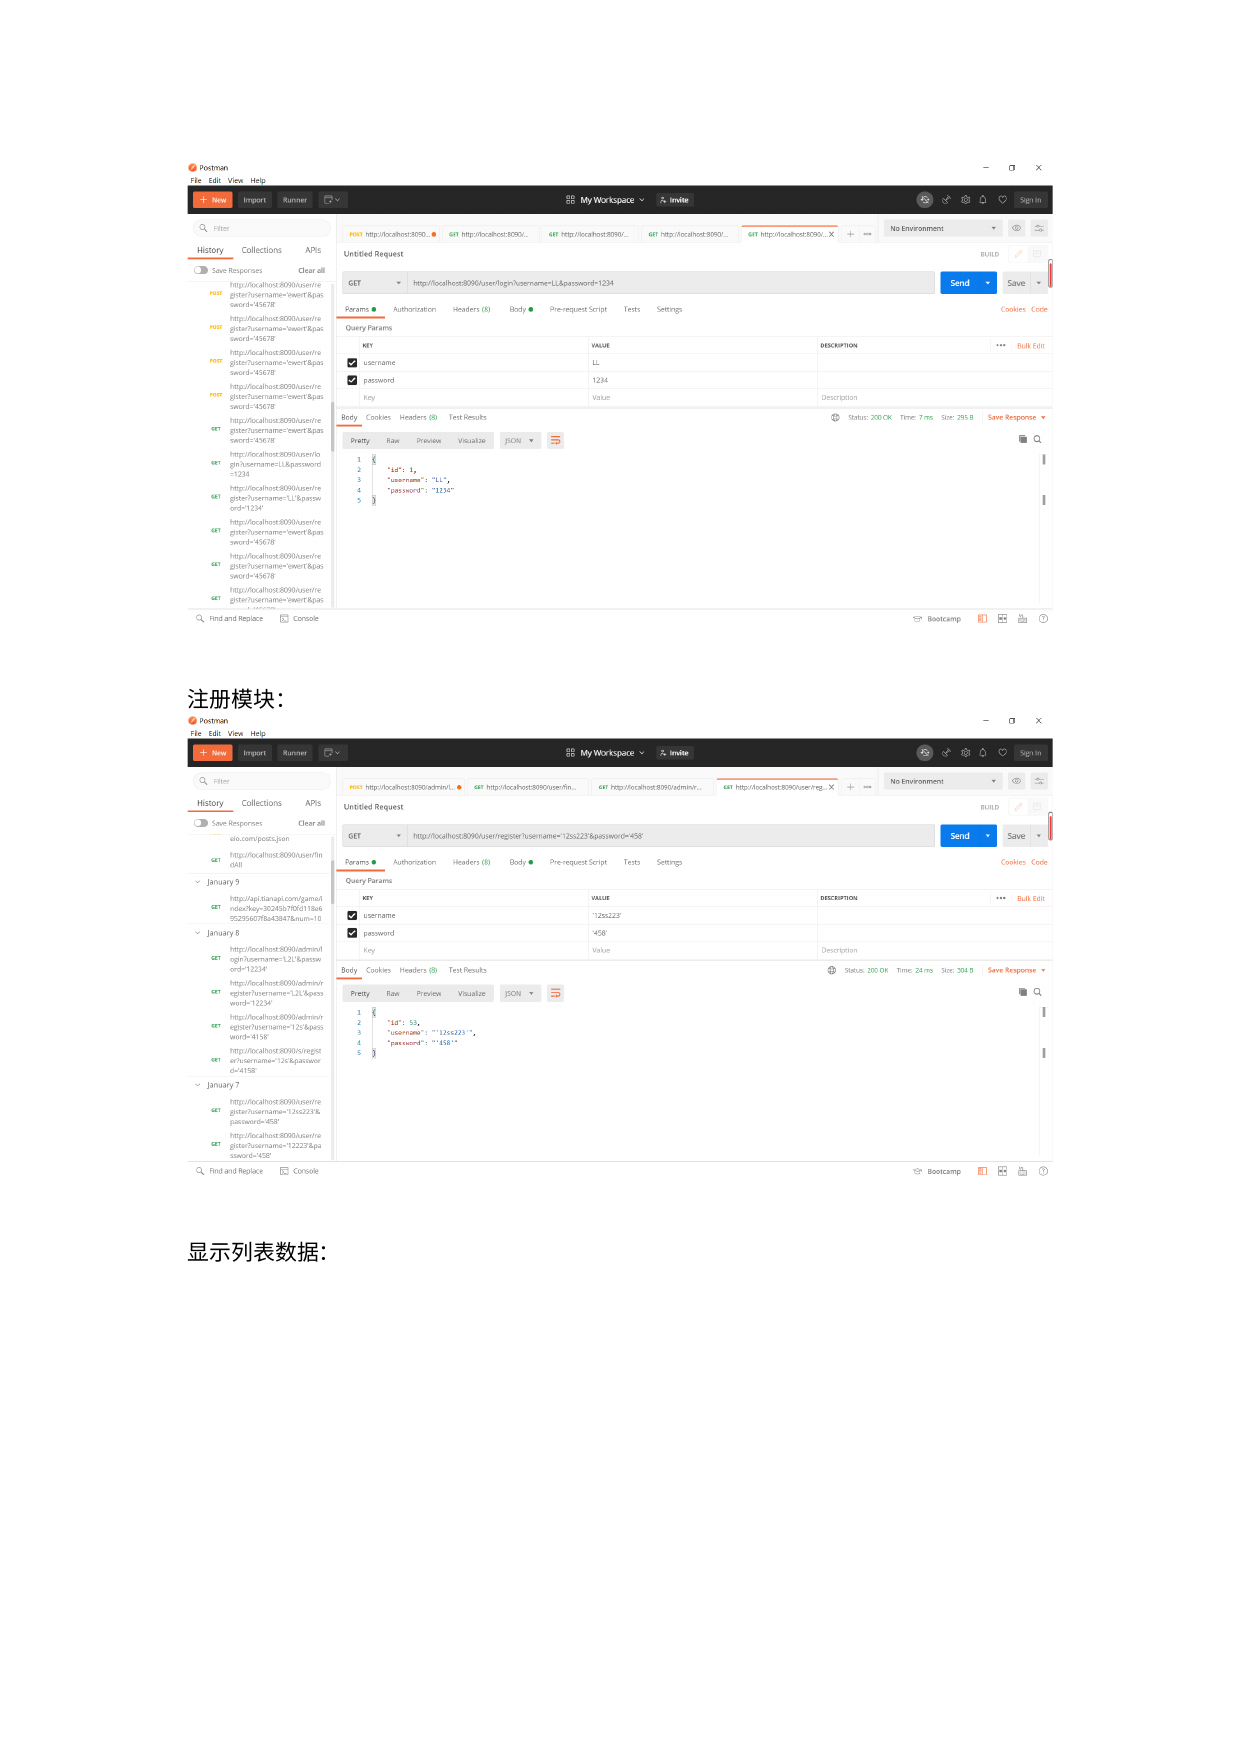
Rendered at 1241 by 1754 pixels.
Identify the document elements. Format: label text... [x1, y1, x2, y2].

text 显示列表数据： [187, 1234, 1053, 1267]
text 注册模块： [187, 682, 1053, 714]
picture [187, 714, 1053, 1179]
picture [187, 162, 1053, 626]
